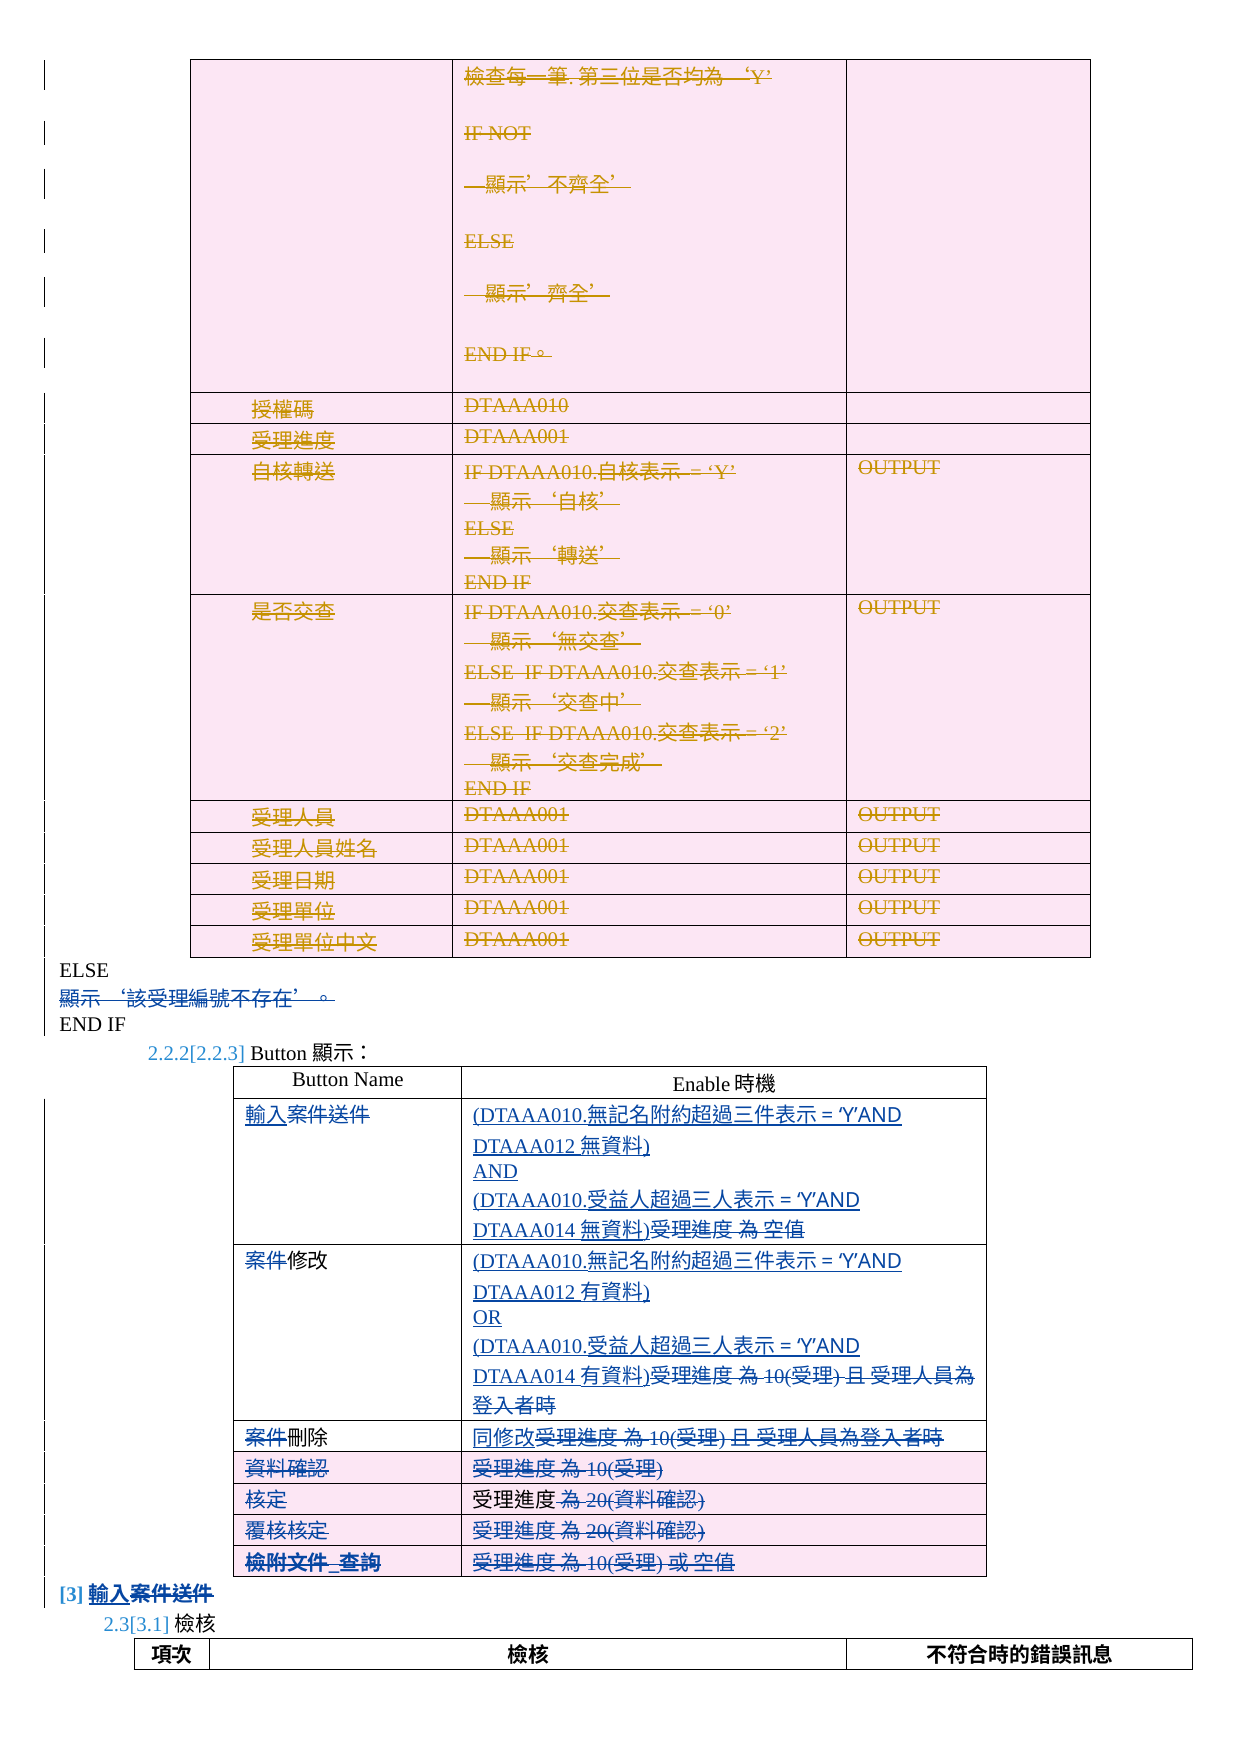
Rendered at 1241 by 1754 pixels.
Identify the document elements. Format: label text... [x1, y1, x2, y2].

table_cell [462, 1245, 986, 1420]
table_cell 修改 [234, 1245, 461, 1420]
list Button 顯示： [148, 1036, 1181, 1066]
table_cell [462, 1421, 986, 1451]
list 檢核 [103, 1607, 1181, 1638]
table_cell [462, 1099, 986, 1244]
table_header Button Name [234, 1067, 461, 1097]
table_header 項次 [135, 1639, 209, 1669]
table_cell 刪除 [234, 1421, 461, 1451]
table_header Enable時機 [462, 1067, 986, 1097]
table_cell [234, 1099, 461, 1244]
table_header 不符合時的錯誤訊息 [847, 1639, 1192, 1669]
table_header 檢核 [210, 1639, 846, 1669]
